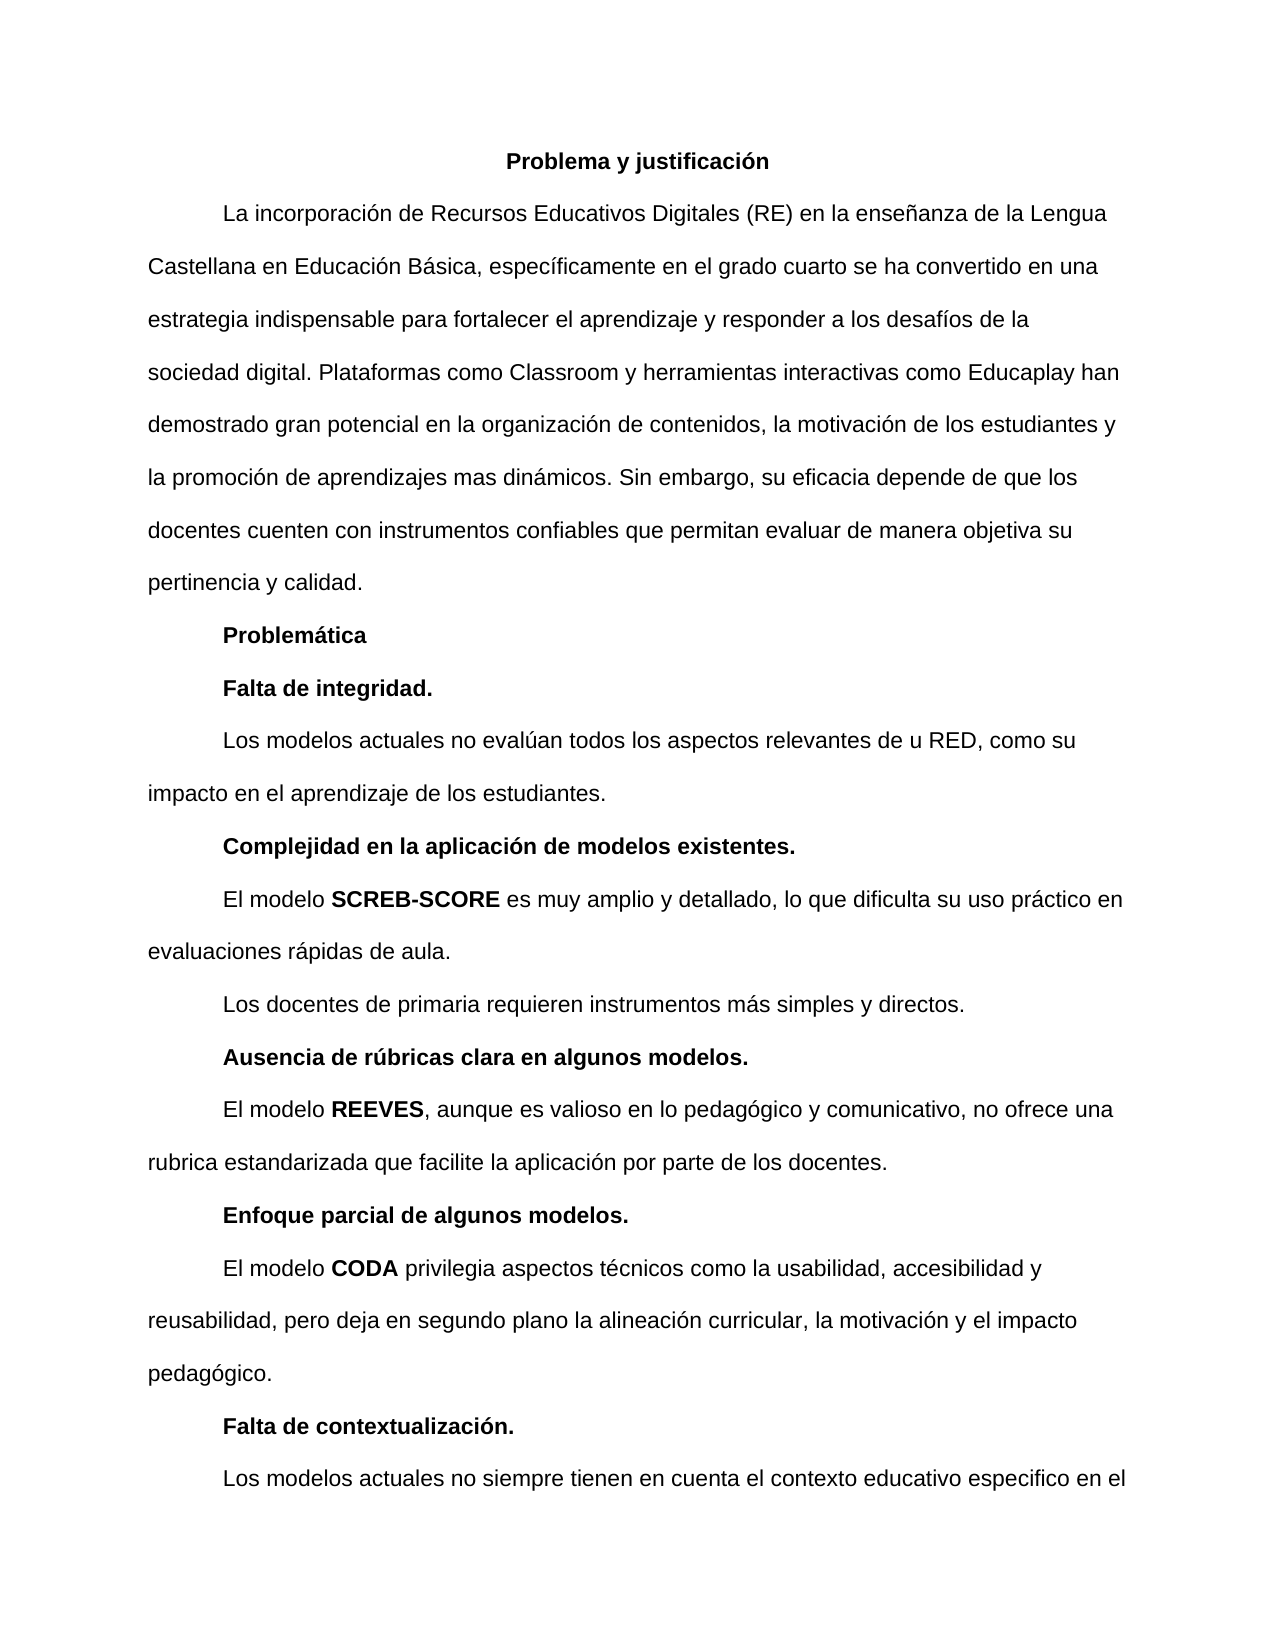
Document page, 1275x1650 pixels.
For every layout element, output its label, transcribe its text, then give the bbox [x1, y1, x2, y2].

text Complejidad en la aplicación de modelos existentes. [148, 833, 1127, 859]
text Problemática [148, 622, 1127, 648]
subtitle Problema y justificación [148, 148, 1127, 174]
text Falta de contextualización. [148, 1413, 1127, 1439]
text El modelo CODA privilegia aspectos técnicos como la usabilidad, accesibilidad y reusabilidad, pero deja en segundo plano la alineación curricular, la motivación y el impacto pedagógico. [148, 1254, 1127, 1386]
text Enfoque parcial de algunos modelos. [148, 1202, 1127, 1228]
text Los docentes de primaria requieren instrumentos más simples y directos. [148, 991, 1127, 1017]
text El modelo SCREB-SCORE es muy amplio y detallado, lo que dificulta su uso práctico en evaluaciones rápidas de aula. [148, 886, 1127, 965]
text El modelo REEVES, aunque es valioso en lo pedagógico y comunicativo, no ofrece una rubrica estandarizada que facilite la aplicación por parte de los docentes. [148, 1096, 1127, 1176]
text La incorporación de Recursos Educativos Digitales (RE) en la enseñanza de la Lengua Castellana en Educación Básica, específicamente en el grado cuarto se ha convertido en una estrategia indispensable para fortalecer el aprendizaje y responder a los desafíos de la sociedad digital. Plataformas como Classroom y herramientas interactivas como Educaplay han demostrado gran potencial en la organización de contenidos, la motivación de los estudiantes y la promoción de aprendizajes mas dinámicos. Sin embargo, su eficacia depende de que los docentes cuenten con instrumentos confiables que permitan evaluar de manera objetiva su pertinencia y calidad. [148, 200, 1127, 596]
text Ausencia de rúbricas clara en algunos modelos. [148, 1044, 1127, 1070]
text Falta de integridad. [148, 675, 1127, 701]
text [148, 1465, 1127, 1492]
text Los modelos actuales no evalúan todos los aspectos relevantes de u RED, como su impacto en el aprendizaje de los estudiantes. [148, 727, 1127, 807]
